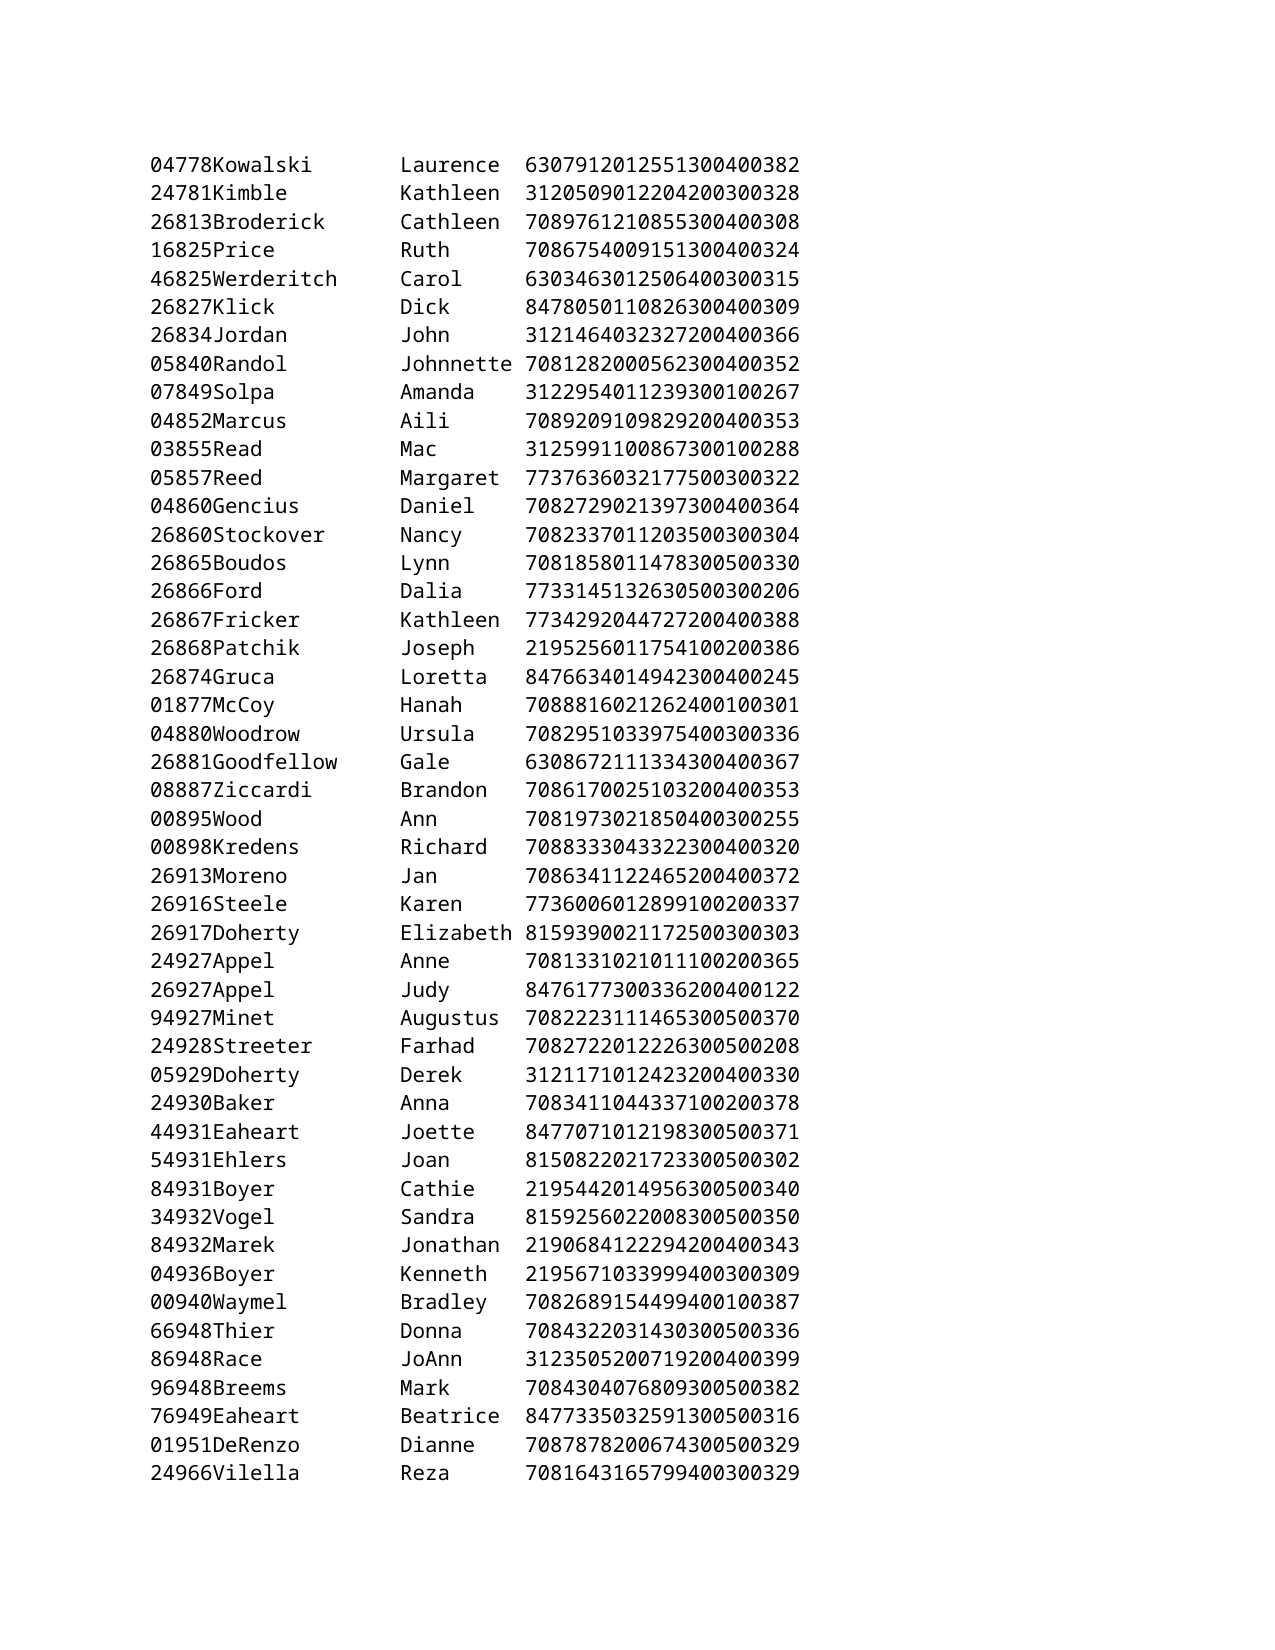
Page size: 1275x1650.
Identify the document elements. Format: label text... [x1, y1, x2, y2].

text 16825Price Ruth 7086754009151300400324 [150, 235, 1125, 264]
text 26865Boudos Lynn 7081858011478300500330 [150, 548, 1125, 577]
text 34932Vogel Sandra 8159256022008300500350 [150, 1202, 1125, 1231]
text 04778Kowalski Laurence 6307912012551300400382 [150, 150, 1125, 178]
text 07849Solpa Amanda 3122954011239300100267 [150, 377, 1125, 406]
text 26834Jordan John 3121464032327200400366 [150, 321, 1125, 349]
text 08887Ziccardi Brandon 7086170025103200400353 [150, 776, 1125, 804]
text 04852Marcus Aili 7089209109829200400353 [150, 406, 1125, 434]
text 24781Kimble Kathleen 3120509012204200300328 [150, 178, 1125, 207]
text 00940Waymel Bradley 7082689154499400100387 [150, 1287, 1125, 1316]
text 76949Eaheart Beatrice 8477335032591300500316 [150, 1401, 1125, 1430]
text 24930Baker Anna 7083411044337100200378 [150, 1088, 1125, 1117]
text 26927Appel Judy 8476177300336200400122 [150, 975, 1125, 1003]
text 26860Stockover Nancy 7082337011203500300304 [150, 520, 1125, 548]
text 00898Kredens Richard 7088333043322300400320 [150, 832, 1125, 861]
text 26868Patchik Joseph 2195256011754100200386 [150, 633, 1125, 662]
text 26916Steele Karen 7736006012899100200337 [150, 889, 1125, 918]
text 46825Werderitch Carol 6303463012506400300315 [150, 264, 1125, 292]
text 05929Doherty Derek 3121171012423200400330 [150, 1060, 1125, 1088]
text 04936Boyer Kenneth 2195671033999400300309 [150, 1259, 1125, 1287]
text 84931Boyer Cathie 2195442014956300500340 [150, 1174, 1125, 1202]
text 05840Randol Johnnette 7081282000562300400352 [150, 349, 1125, 377]
text 26913Moreno Jan 7086341122465200400372 [150, 861, 1125, 889]
text 26917Doherty Elizabeth 8159390021172500300303 [150, 918, 1125, 946]
text 86948Race JoAnn 3123505200719200400399 [150, 1344, 1125, 1373]
text 94927Minet Augustus 7082223111465300500370 [150, 1003, 1125, 1032]
text 44931Eaheart Joette 8477071012198300500371 [150, 1117, 1125, 1145]
text 26827Klick Dick 8478050110826300400309 [150, 292, 1125, 321]
text 96948Breems Mark 7084304076809300500382 [150, 1373, 1125, 1401]
text 04880Woodrow Ursula 7082951033975400300336 [150, 719, 1125, 747]
text 26874Gruca Loretta 8476634014942300400245 [150, 662, 1125, 690]
text 26813Broderick Cathleen 7089761210855300400308 [150, 207, 1125, 235]
text 00895Wood Ann 7081973021850400300255 [150, 804, 1125, 832]
text 01877McCoy Hanah 7088816021262400100301 [150, 690, 1125, 719]
text 05857Reed Margaret 7737636032177500300322 [150, 463, 1125, 491]
text 26881Goodfellow Gale 6308672111334300400367 [150, 747, 1125, 776]
text 54931Ehlers Joan 8150822021723300500302 [150, 1145, 1125, 1174]
text 84932Marek Jonathan 2190684122294200400343 [150, 1231, 1125, 1259]
text 66948Thier Donna 7084322031430300500336 [150, 1316, 1125, 1344]
text 03855Read Mac 3125991100867300100288 [150, 434, 1125, 463]
text 01951DeRenzo Dianne 7087878200674300500329 [150, 1430, 1125, 1458]
text 24966Vilella Reza 7081643165799400300329 [150, 1458, 1125, 1487]
text 04860Gencius Daniel 7082729021397300400364 [150, 491, 1125, 520]
text 26867Fricker Kathleen 7734292044727200400388 [150, 605, 1125, 633]
text 24927Appel Anne 7081331021011100200365 [150, 946, 1125, 975]
text 24928Streeter Farhad 7082722012226300500208 [150, 1032, 1125, 1060]
text 26866Ford Dalia 7733145132630500300206 [150, 577, 1125, 605]
